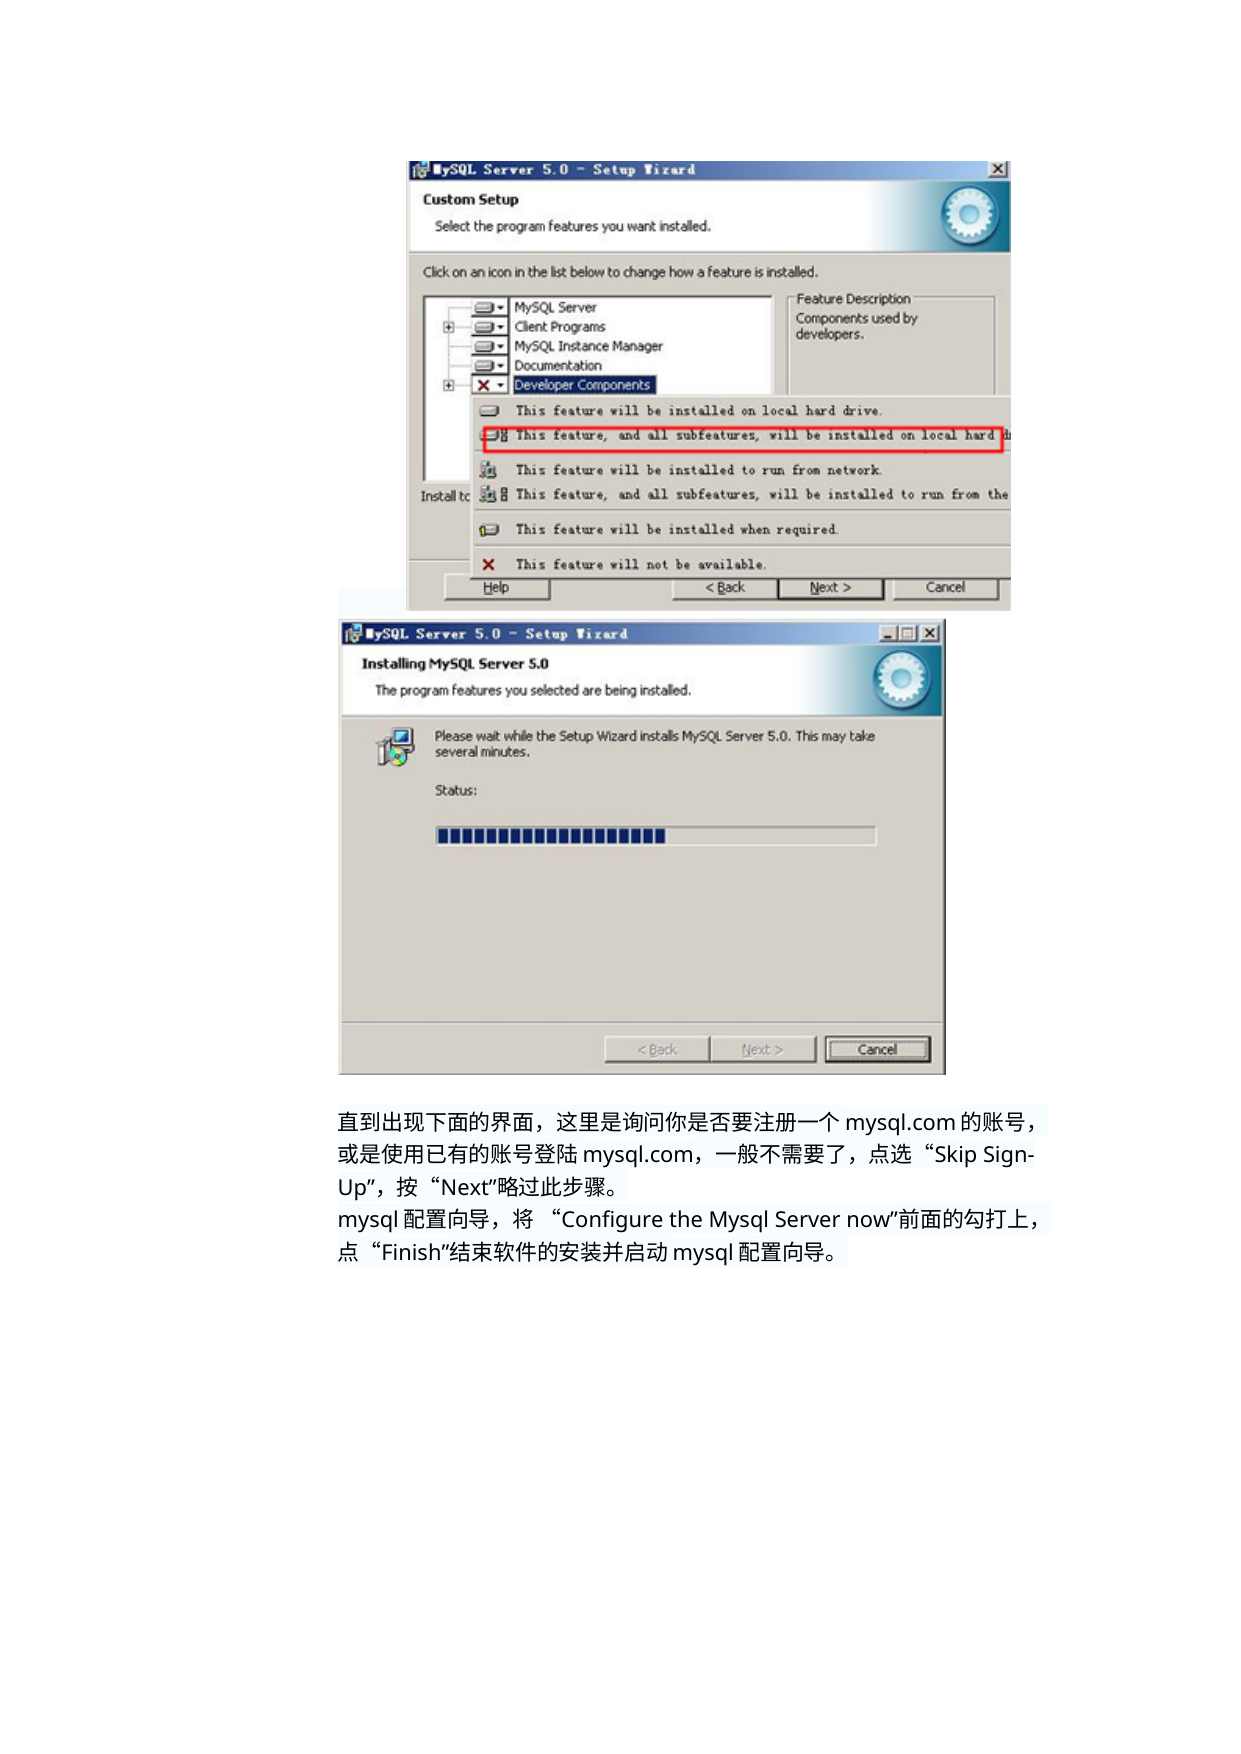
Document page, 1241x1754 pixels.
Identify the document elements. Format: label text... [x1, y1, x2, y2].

picture [337, 616, 946, 1075]
list 直到出现下面的界面，这里是询问你是否要注册一个mysql.com的账号，或是使用已有的账号登陆mysql.com，一般不需要了，点选“Skip Sign-Up”，按“Next”略过此步骤。 [337, 1104, 1053, 1202]
list mysql配置向导，将 “Configure the Mysql Server now”前面的勾打上，点“Finish”结束软件的安装并启动mysql配置向导。 [337, 1202, 1053, 1267]
picture [406, 161, 1011, 611]
